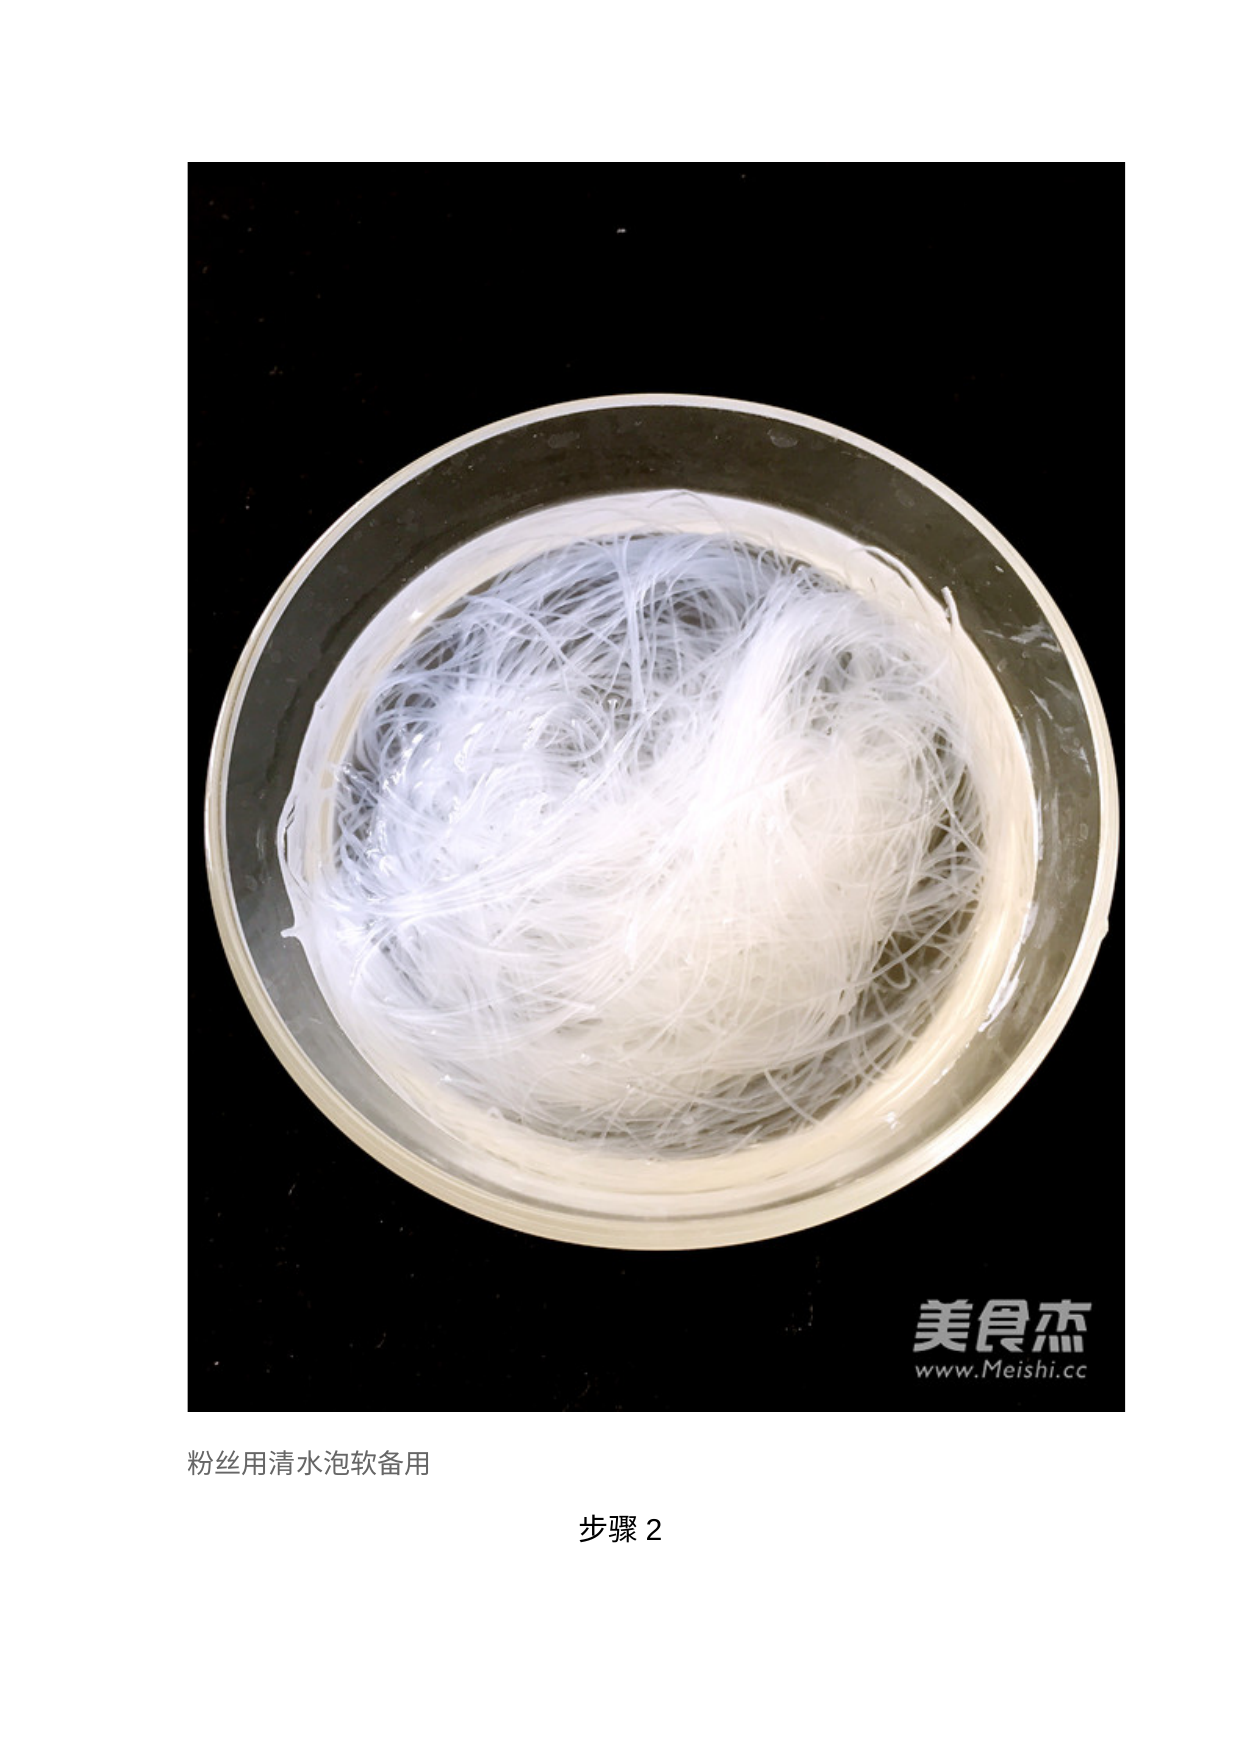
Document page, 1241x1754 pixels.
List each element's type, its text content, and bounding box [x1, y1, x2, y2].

picture [187, 162, 1125, 1412]
text 步骤 2 [187, 1494, 1053, 1559]
text 粉丝用清水泡软备用 [187, 1429, 1053, 1494]
